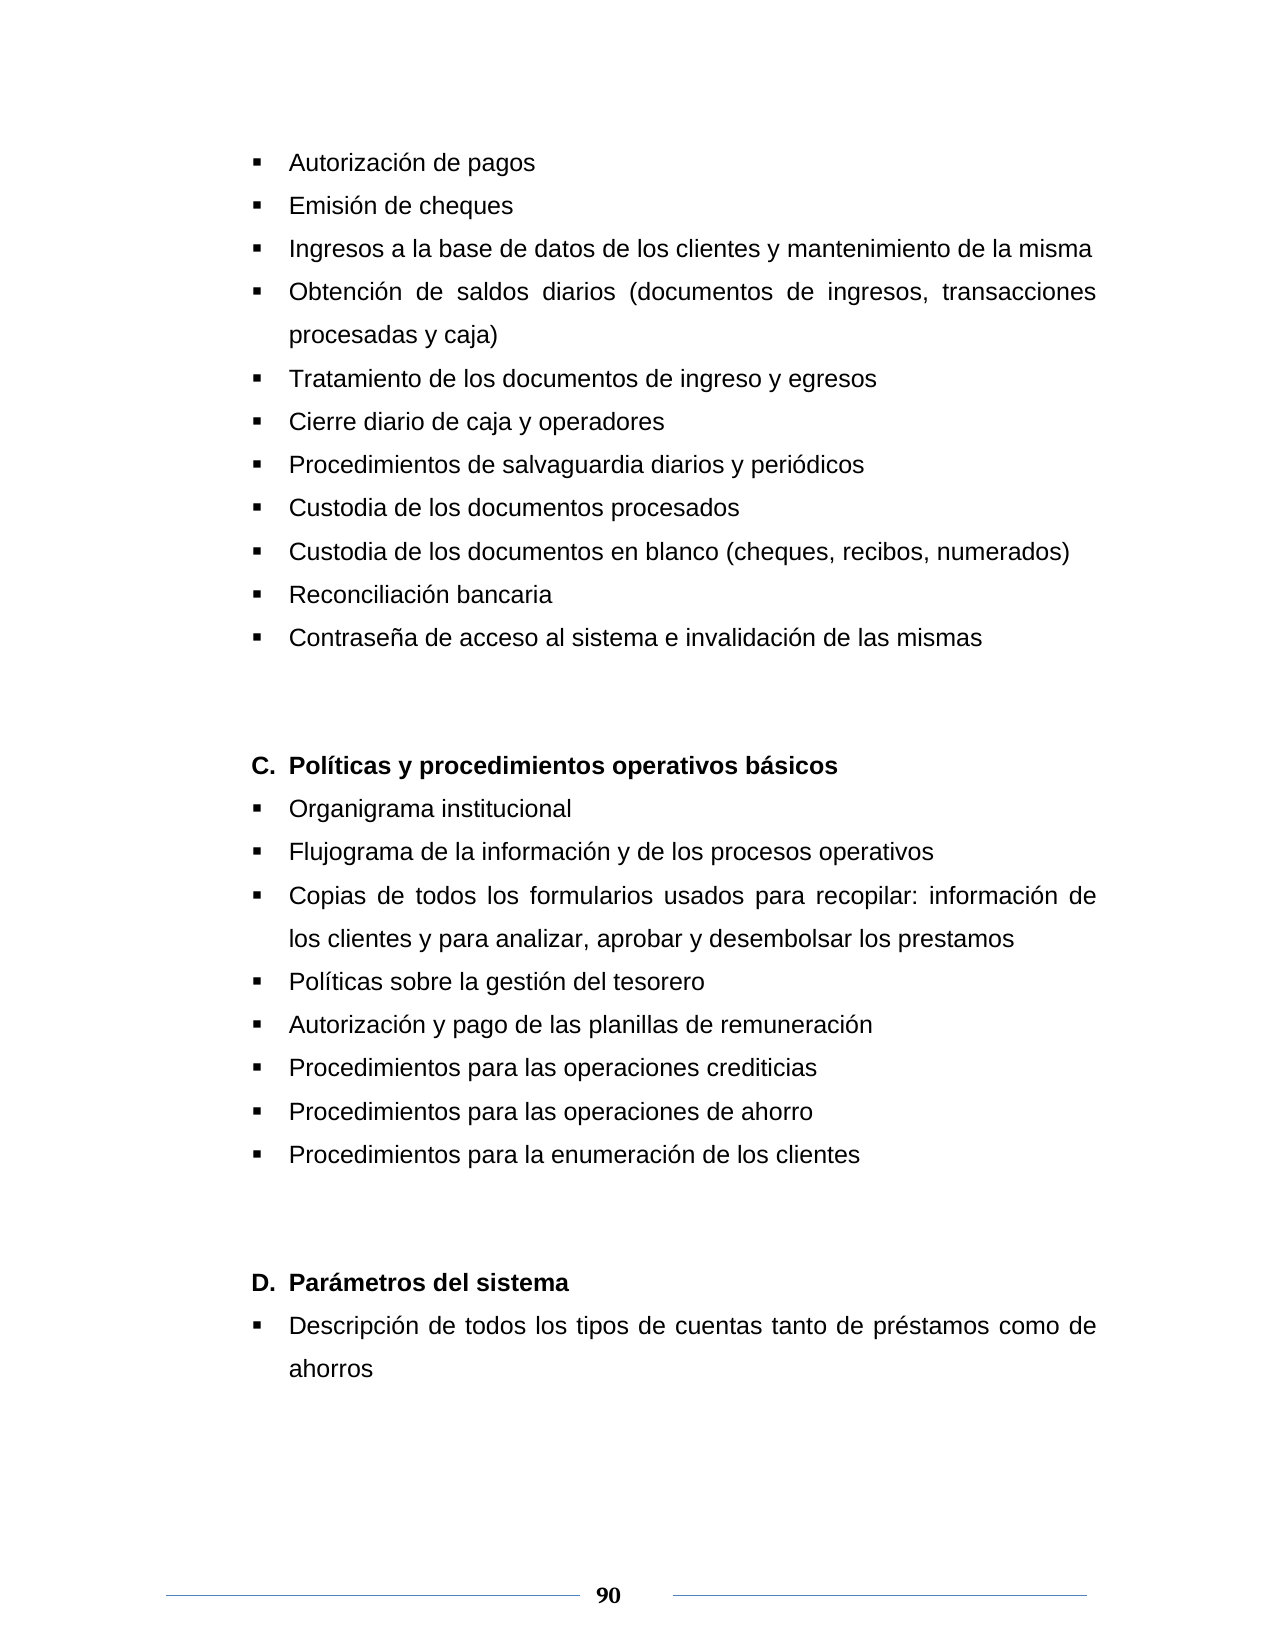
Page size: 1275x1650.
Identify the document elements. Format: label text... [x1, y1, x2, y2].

list Procedimientos para las operaciones de ahorro [251, 1097, 1098, 1126]
list Políticas y procedimientos operativos básicos [251, 751, 1098, 780]
list Copias de todos los formularios usados para recopilar: información de los clientes y para analizar, aprobar y desembolsar los prestamos [251, 881, 1098, 953]
list Descripción de todos los tipos de cuentas tanto de préstamos como de ahorros [251, 1311, 1098, 1383]
list Custodia de los documentos procesados [251, 493, 1098, 522]
list Obtención de saldos diarios (documentos de ingresos, transacciones procesadas y caja) [251, 277, 1098, 349]
list Procedimientos de salvaguardia diarios y periódicos [251, 450, 1098, 479]
list Cierre diario de caja y operadores [251, 407, 1098, 436]
list Procedimientos para la enumeración de los clientes [251, 1140, 1098, 1169]
list Ingresos a la base de datos de los clientes y mantenimiento de la misma [251, 234, 1098, 263]
list Custodia de los documentos en blanco (cheques, recibos, numerados) [251, 537, 1098, 565]
list Emisión de cheques [251, 191, 1098, 220]
list Políticas sobre la gestión del tesorero [251, 967, 1098, 996]
list Flujograma de la información y de los procesos operativos [251, 837, 1098, 866]
list Tratamiento de los documentos de ingreso y egresos [251, 364, 1098, 392]
list Parámetros del sistema [251, 1268, 1098, 1297]
list Contraseña de acceso al sistema e invalidación de las mismas [251, 623, 1098, 652]
list Organigrama institucional [251, 794, 1098, 823]
list Autorización y pago de las planillas de remuneración [251, 1010, 1098, 1039]
list Procedimientos para las operaciones crediticias [251, 1053, 1098, 1082]
list Autorización de pagos [251, 148, 1098, 176]
list Reconciliación bancaria [251, 580, 1098, 609]
